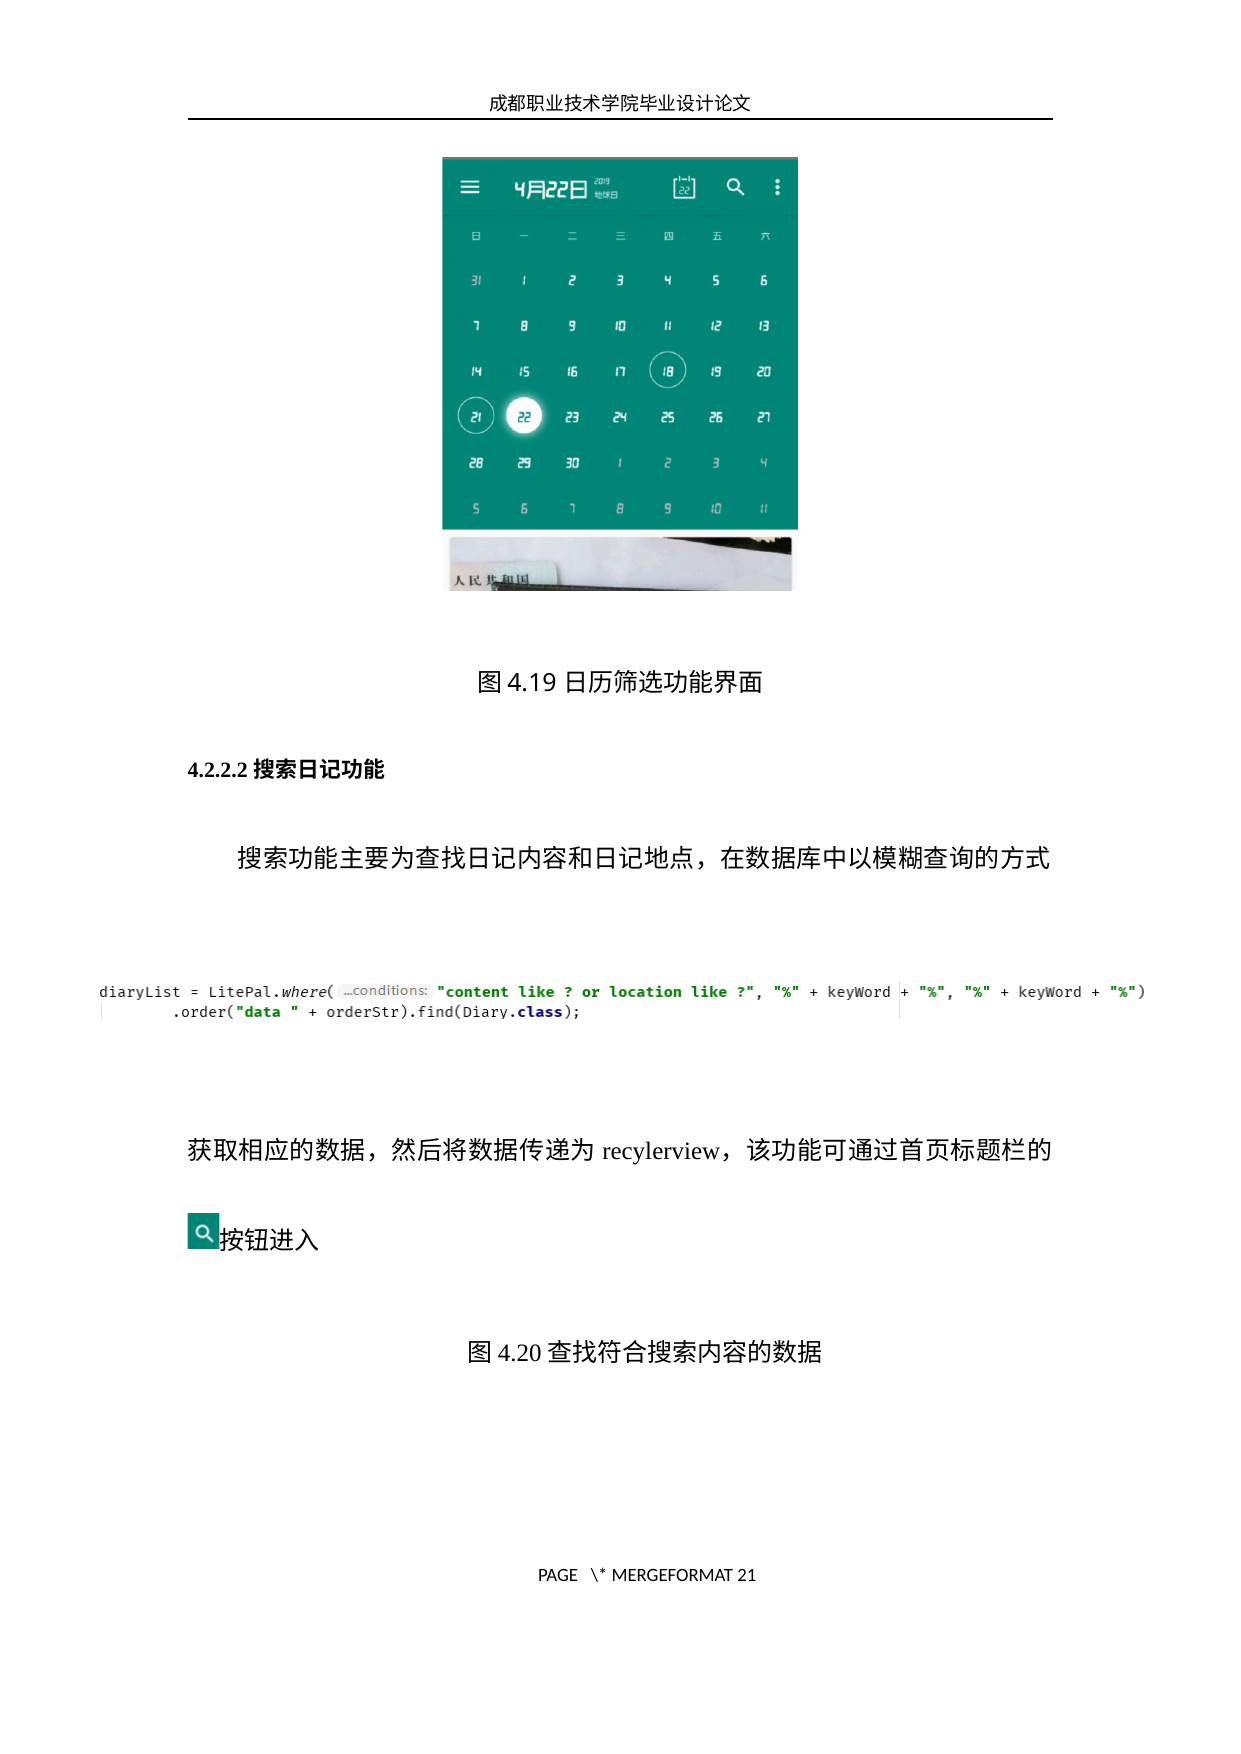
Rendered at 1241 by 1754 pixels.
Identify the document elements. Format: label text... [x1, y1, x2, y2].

picture [187, 1213, 220, 1249]
picture [92, 981, 1183, 1019]
text 搜索功能主要为查找日记内容和日记地点，在数据库中以模糊查询的方式获取相应的数据，然后将数据传递为recylerview，该功能可通过首页标题栏的按钮进入 [187, 1019, 1053, 1279]
text 图4.20 查找符合搜索内容的数据 [187, 1318, 1053, 1383]
text 图4.19 日历筛选功能界面 [187, 648, 1053, 713]
text 搜索功能主要为查找日记内容和日记地点，在数据库中以模糊查询的方式获取相应的数据，然后将数据传递为recylerview，该功能可通过首页标题栏的按钮进入 [187, 824, 1053, 981]
subtitle 4.2.2.2 搜索日记功能 [187, 752, 1053, 784]
picture [442, 157, 798, 591]
